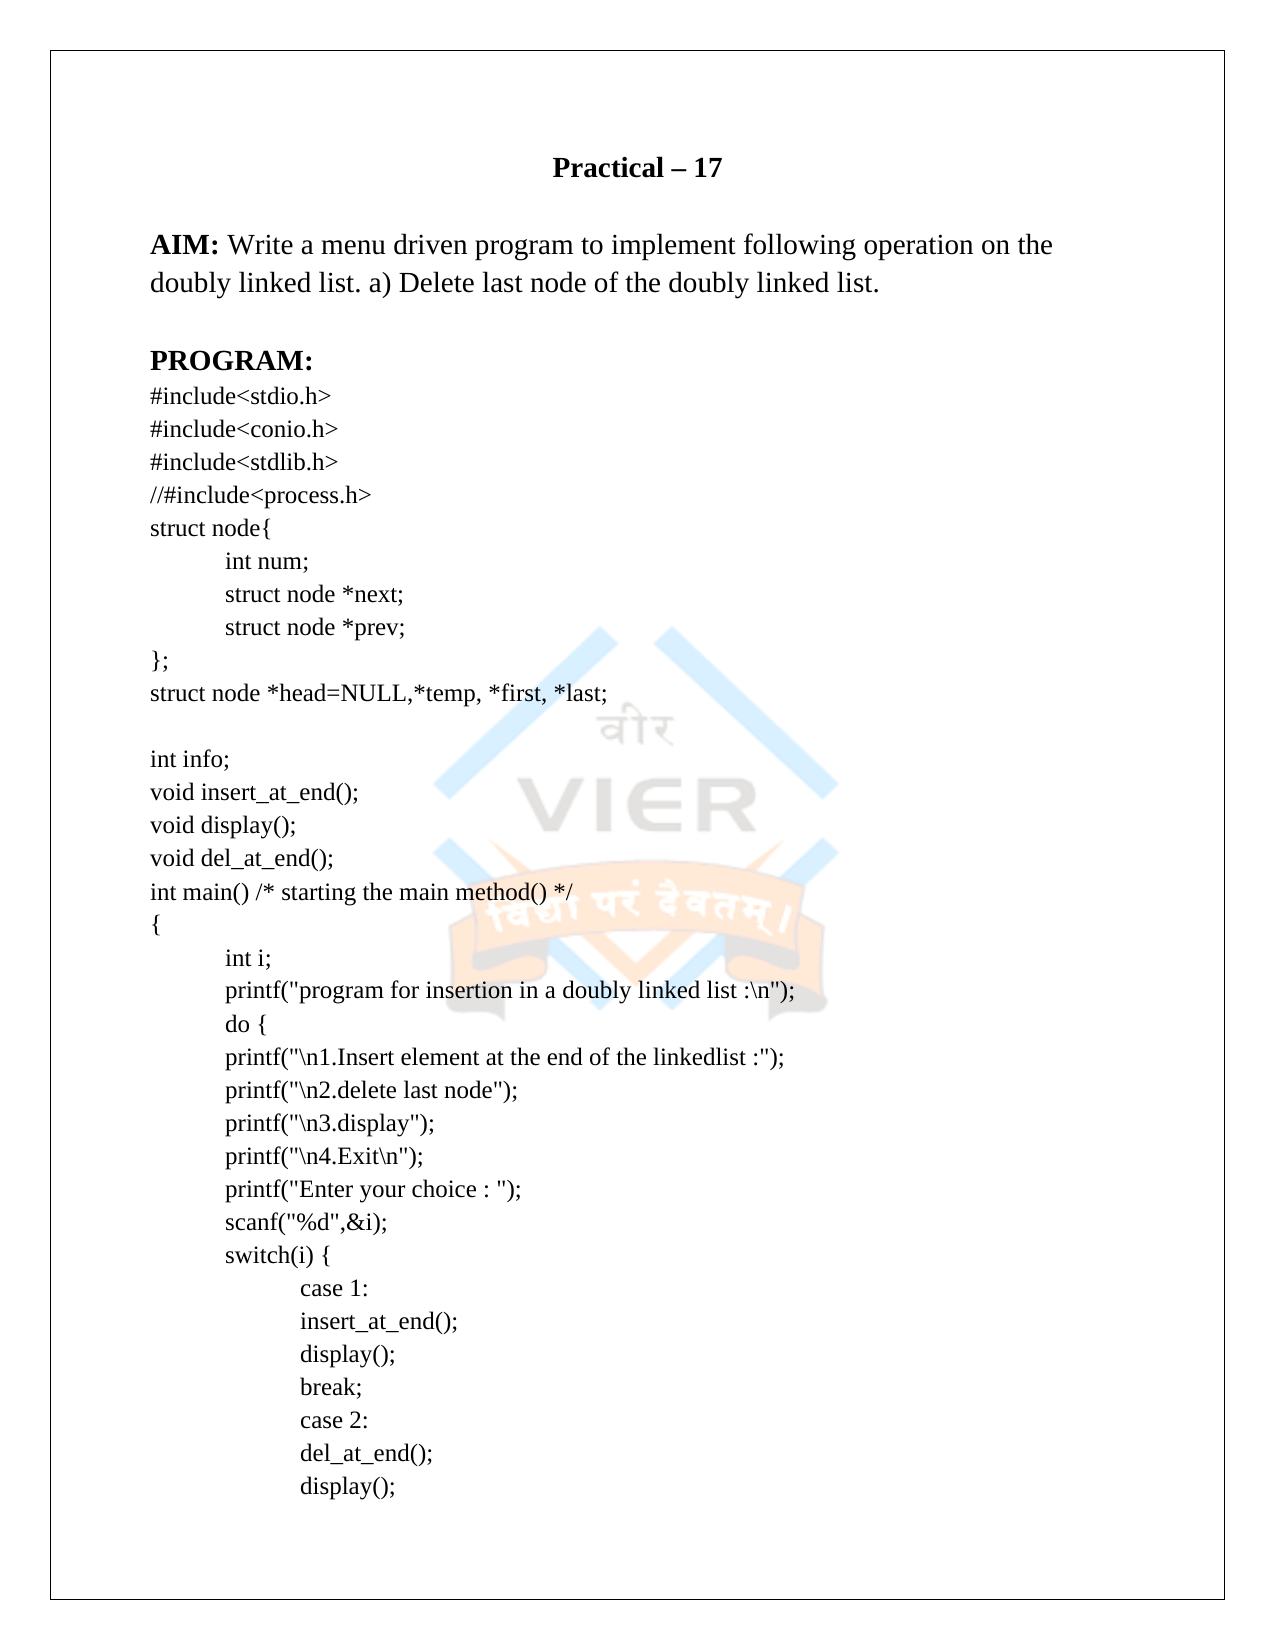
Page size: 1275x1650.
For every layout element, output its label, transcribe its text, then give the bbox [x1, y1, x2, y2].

text int main() /* starting the main method() */ [150, 877, 1125, 905]
text insert_at_end(); [150, 1306, 1125, 1334]
text printf("\n2.delete last node"); [150, 1075, 1125, 1103]
text { [150, 909, 1125, 938]
text struct node *prev; [150, 612, 1125, 641]
text case 1: [150, 1273, 1125, 1302]
text struct node *head=NULL,*temp, *first, *last; [150, 678, 1125, 707]
text display(); [150, 1339, 1125, 1368]
text display(); [150, 1471, 1125, 1500]
text int i; [150, 943, 1125, 971]
text break; [150, 1372, 1125, 1401]
text void insert_at_end(); [150, 777, 1125, 806]
text PROGRAM: [150, 343, 1125, 376]
text //#include<process.h> [150, 480, 1125, 509]
text AIM: Write a menu driven program to implement following operation on the doubly linked list. a) Delete last node of the doubly linked list. [150, 227, 1125, 299]
text printf("\n3.display"); [150, 1108, 1125, 1136]
text int num; [150, 546, 1125, 575]
text case 2: [150, 1405, 1125, 1434]
text printf("\n1.Insert element at the end of the linkedlist :"); [150, 1042, 1125, 1070]
text printf("Enter your choice : "); [150, 1174, 1125, 1202]
text switch(i) { [150, 1240, 1125, 1268]
text del_at_end(); [150, 1438, 1125, 1467]
text struct node{ [150, 513, 1125, 542]
text void display(); [150, 811, 1125, 839]
text printf("program for insertion in a doubly linked list :\n"); [150, 976, 1125, 1004]
text scanf("%d",&i); [150, 1207, 1125, 1236]
text #include<stdlib.h> [150, 447, 1125, 476]
text printf("\n4.Exit\n"); [150, 1141, 1125, 1169]
text struct node *next; [150, 579, 1125, 608]
text int info; [150, 744, 1125, 773]
text #include<conio.h> [150, 414, 1125, 443]
text do { [150, 1009, 1125, 1037]
text }; [150, 645, 1125, 674]
text Practical – 17 [150, 150, 1125, 183]
text void del_at_end(); [150, 843, 1125, 872]
text #include<stdio.h> [150, 381, 1125, 410]
